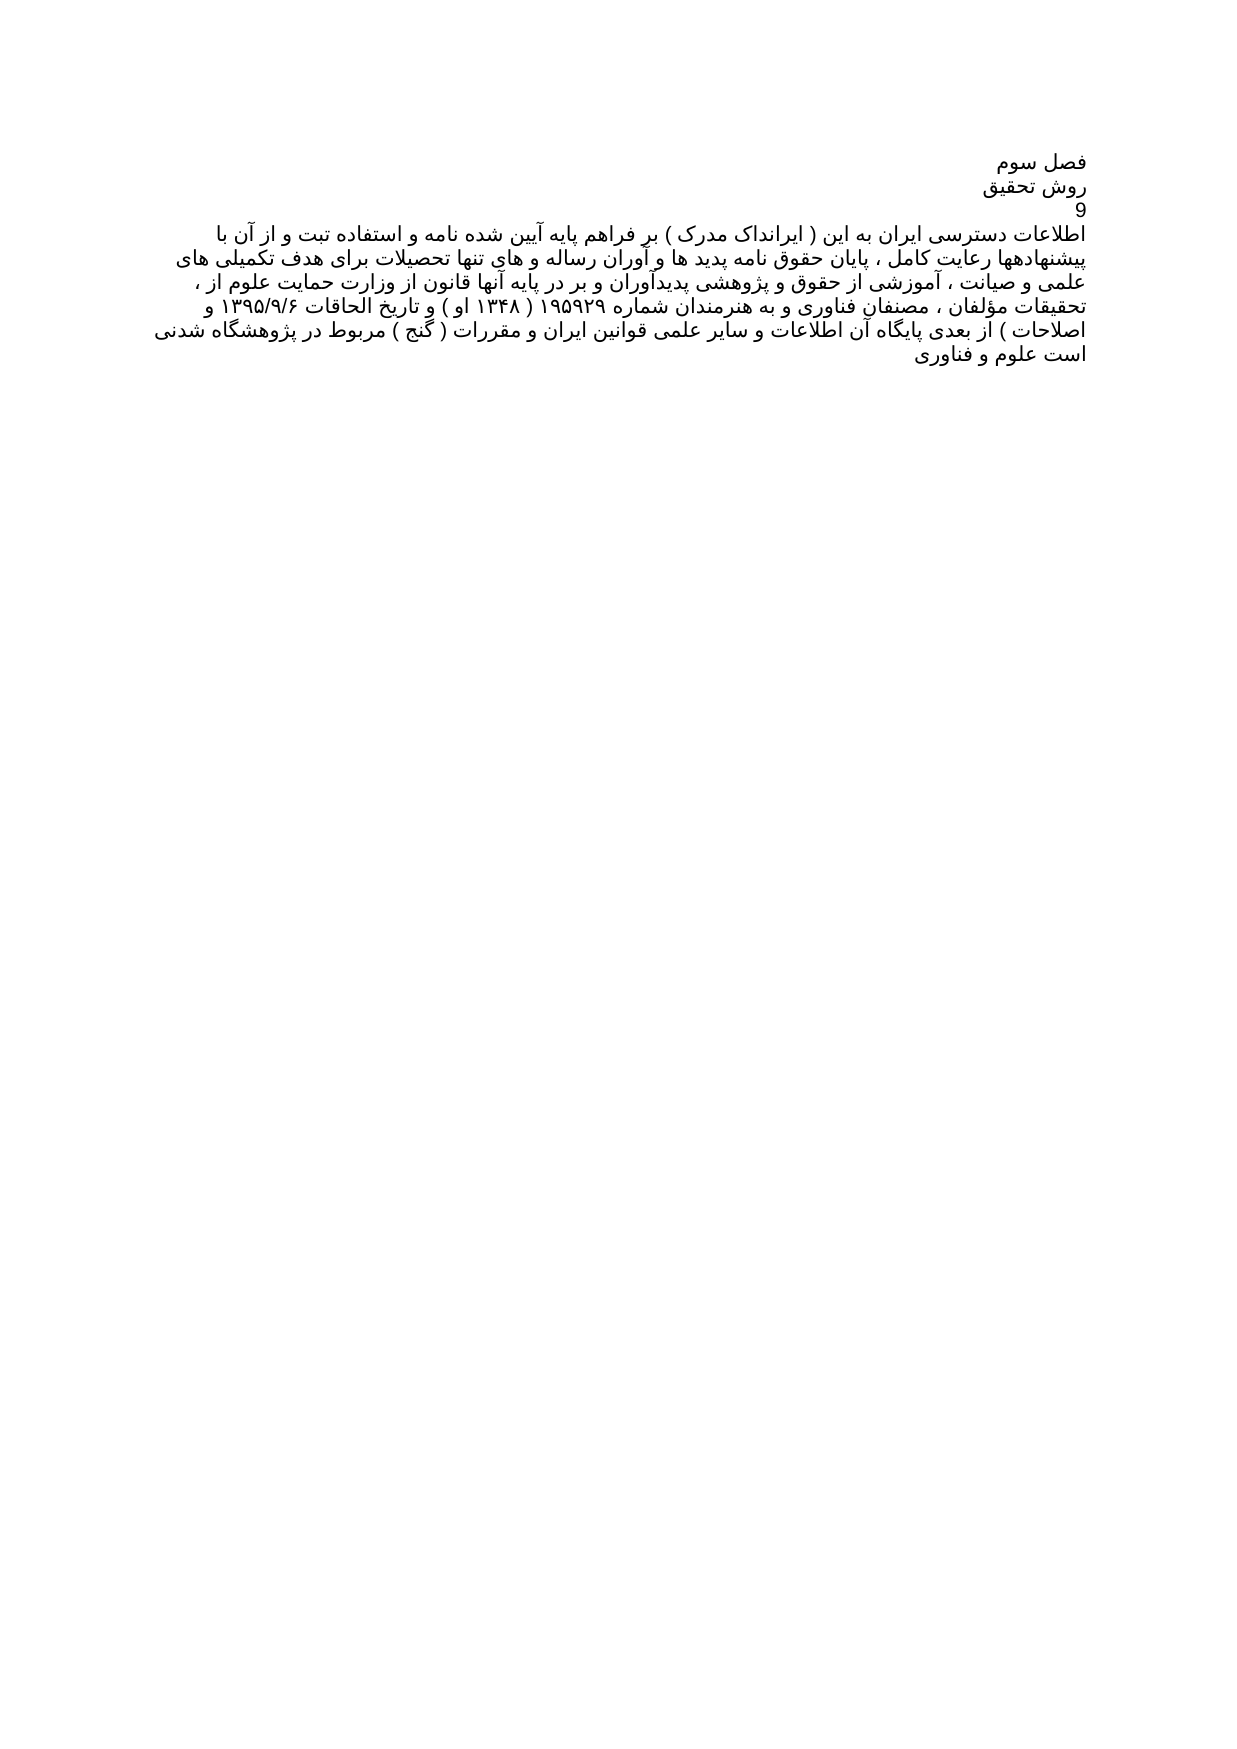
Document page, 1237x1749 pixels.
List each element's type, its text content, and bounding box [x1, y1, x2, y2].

text فصل سومروش تحقیق9اطلاعات دسترسی ایران به این ( ایرانداک مدرک ) بر فراهم پایه آیین شده نامه و استفاده تبت و از آن با پیشنهادهها رعایت کامل ، پایان حقوق نامه پدید ها و آوران رساله و های تنها تحصیلات برای هدف تکمیلی های علمی و صیانت ، آموزشی از حقوق و پژوهشی پدیدآوران و بر در پایه آنها قانون از وزارت حمایت علوم از ، تحقیقات مؤلفان ، مصنفان فناوری و به هنرمندان شماره ۱۹۵۹۲۹ ( ۱۳۴۸ او ) و تاریخ الحاقات ۱۳۹۵/۹/۶ و اصلاحات ) از بعدی پایگاه آن اطلاعات و سایر علمی قوانین ایران و مقررات ( گنج ) مربوط در پژوهشگاه شدنی است علوم و فناوری [150, 150, 1086, 366]
